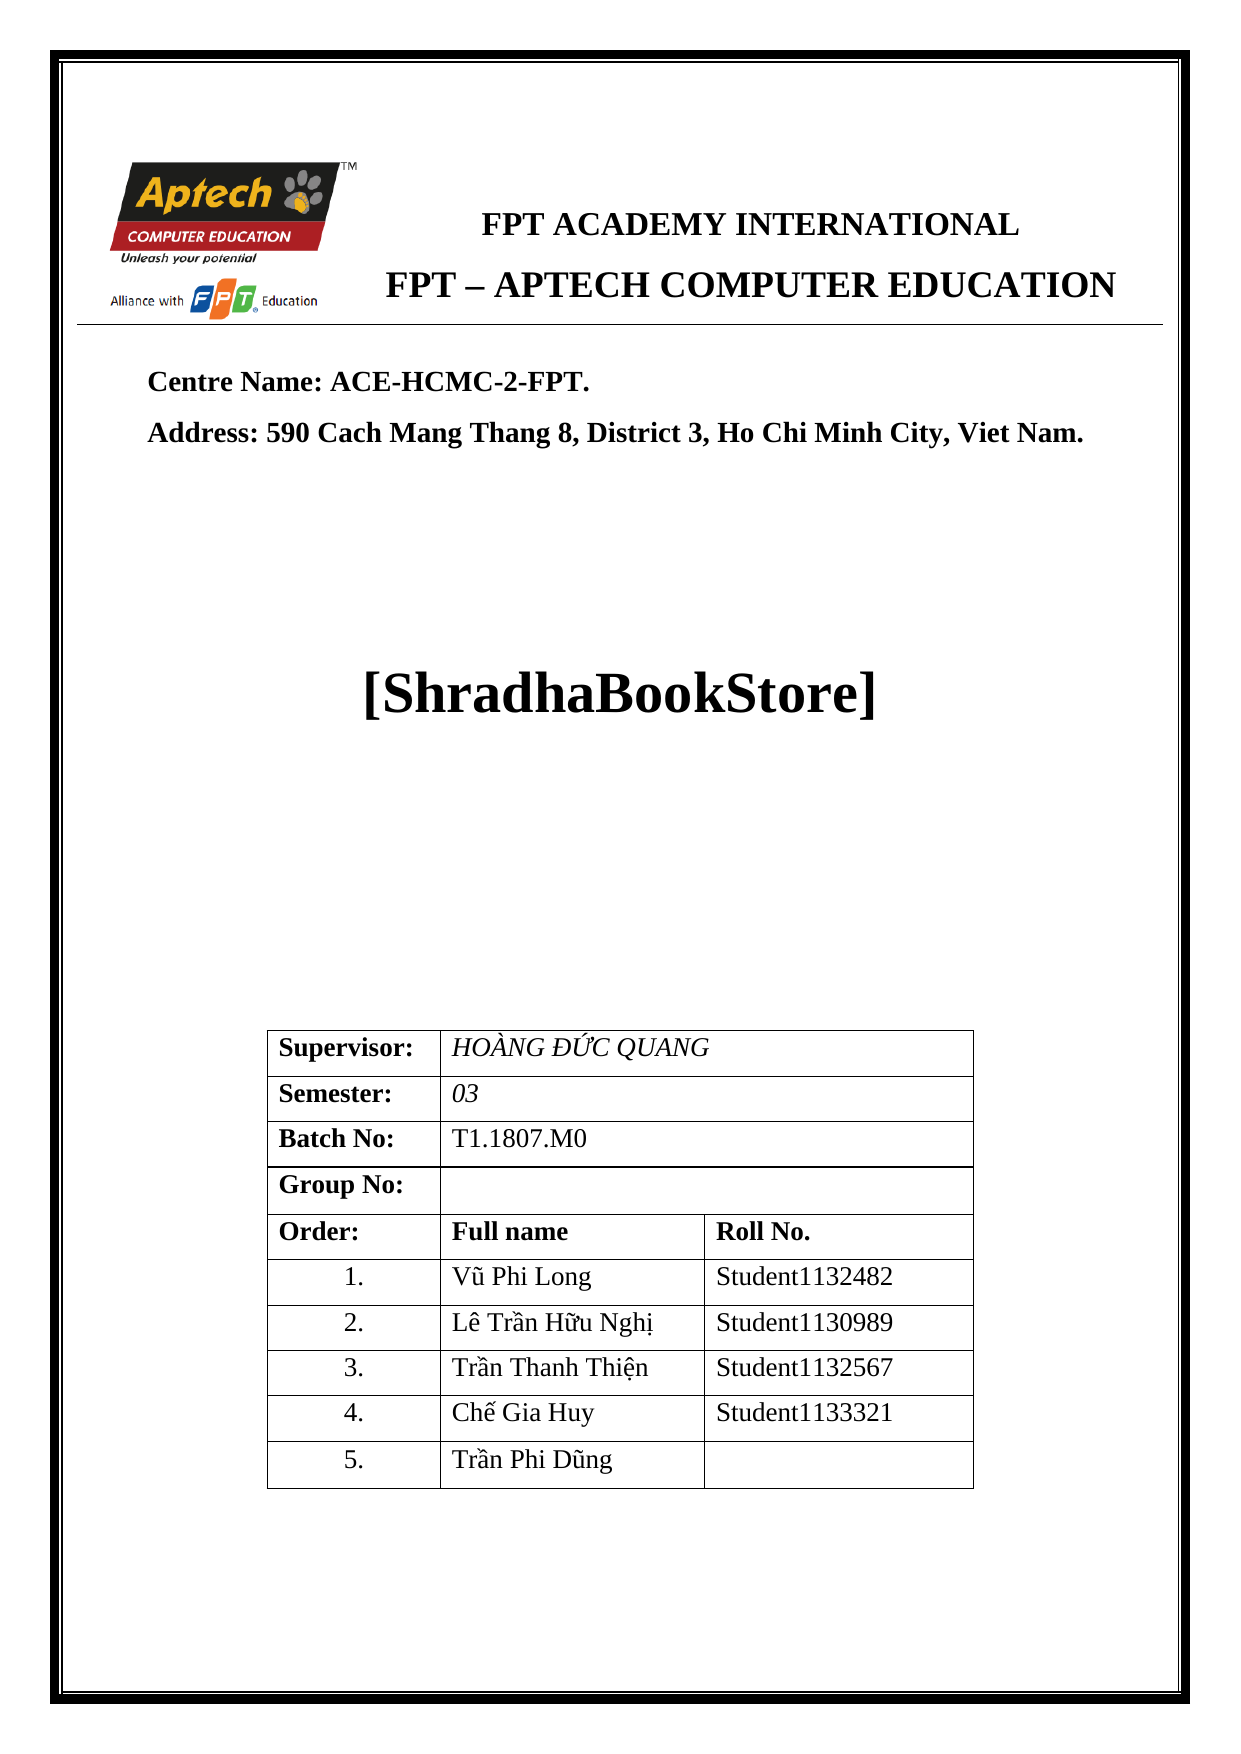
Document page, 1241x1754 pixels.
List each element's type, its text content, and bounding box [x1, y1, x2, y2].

table_cell Order: [268, 1215, 440, 1259]
table_cell 03 [441, 1077, 973, 1121]
table_header FPT ACADEMY INTERNATIONAL FPT – APTECH COMPUTER EDUCATION [339, 147, 1163, 324]
table_cell Student1130989 [705, 1306, 973, 1350]
table_header Supervisor: [268, 1031, 440, 1076]
table_cell [441, 1168, 973, 1214]
table_cell Batch No: [268, 1122, 440, 1166]
table_cell Student1133321 [705, 1396, 973, 1441]
table_header HOÀNG ĐỨC QUANG [441, 1031, 973, 1076]
table_cell Group No: [268, 1168, 440, 1214]
table_cell Roll No. [705, 1215, 973, 1259]
table_cell Full name [441, 1215, 704, 1259]
table_cell Student1132482 [705, 1260, 973, 1305]
table_cell 5. [268, 1442, 440, 1488]
table_cell Chế Gia Huy [441, 1396, 704, 1441]
table_cell T1.1807.M0 [441, 1122, 973, 1166]
table_cell 2. [268, 1306, 440, 1350]
table_cell [705, 1442, 973, 1488]
picture [106, 155, 359, 324]
table_cell Trần Phi Dũng [441, 1442, 704, 1488]
text Centre Name: ACE-HCMC-2-FPT. [147, 364, 1093, 398]
text Address: 590 Cach Mang Thang 8, District 3, Ho Chi Minh City, Viet Nam. [147, 415, 1093, 448]
table_cell 4. [268, 1396, 440, 1441]
text [ShradhaBookStore] [147, 658, 1093, 725]
table_cell Semester: [268, 1077, 440, 1121]
table_cell Student1132567 [705, 1351, 973, 1395]
table_header [77, 147, 339, 324]
table_cell 3. [268, 1351, 440, 1395]
table_cell 1. [268, 1260, 440, 1305]
table_cell Vũ Phi Long [441, 1260, 704, 1305]
table_cell Trần Thanh Thiện [441, 1351, 704, 1395]
table_cell Lê Trần Hữu Nghị [441, 1306, 704, 1350]
